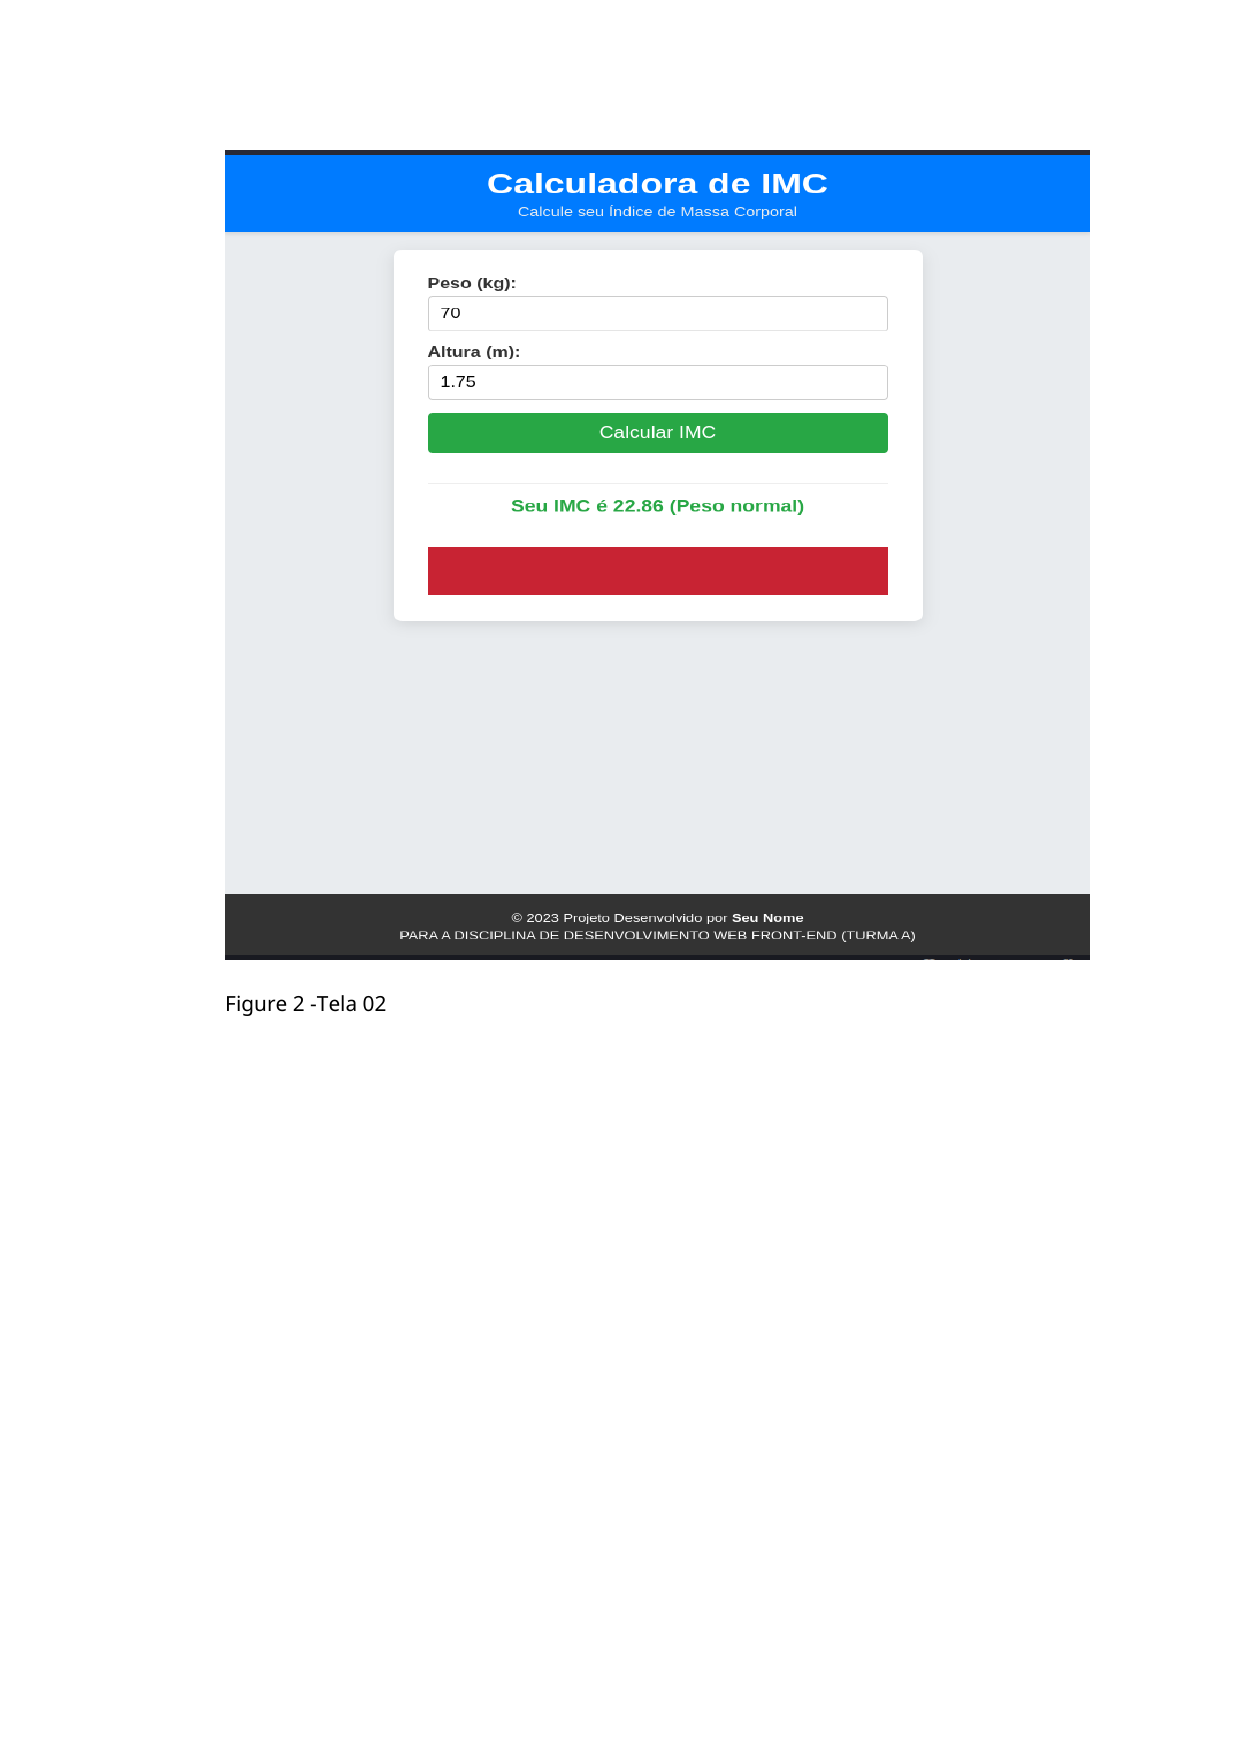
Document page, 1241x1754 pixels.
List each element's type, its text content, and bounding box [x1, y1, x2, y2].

picture [225, 150, 1090, 960]
list Figure 2 -Tela 02 [225, 989, 1053, 1017]
